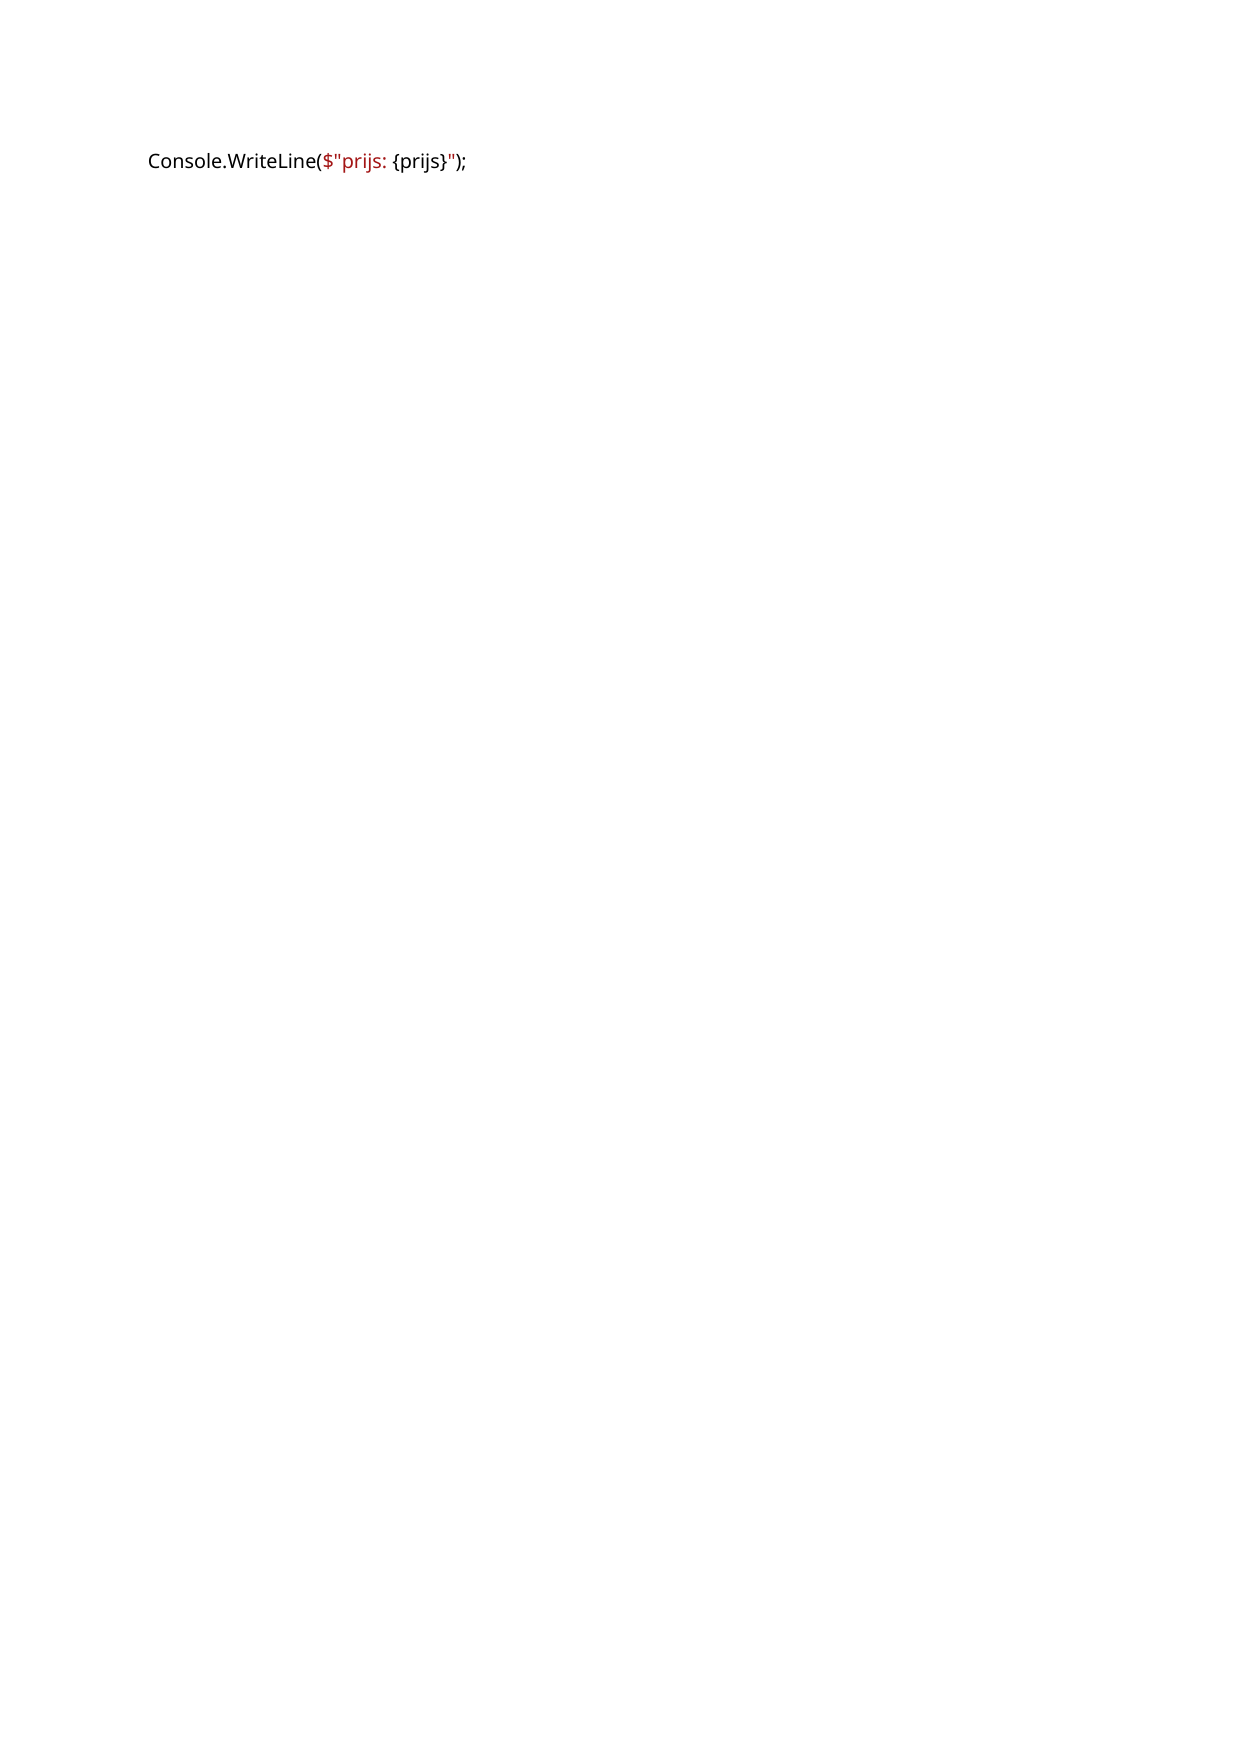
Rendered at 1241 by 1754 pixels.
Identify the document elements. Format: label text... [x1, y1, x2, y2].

text Console.WriteLine($"prijs: {prijs}"); [148, 148, 1093, 174]
